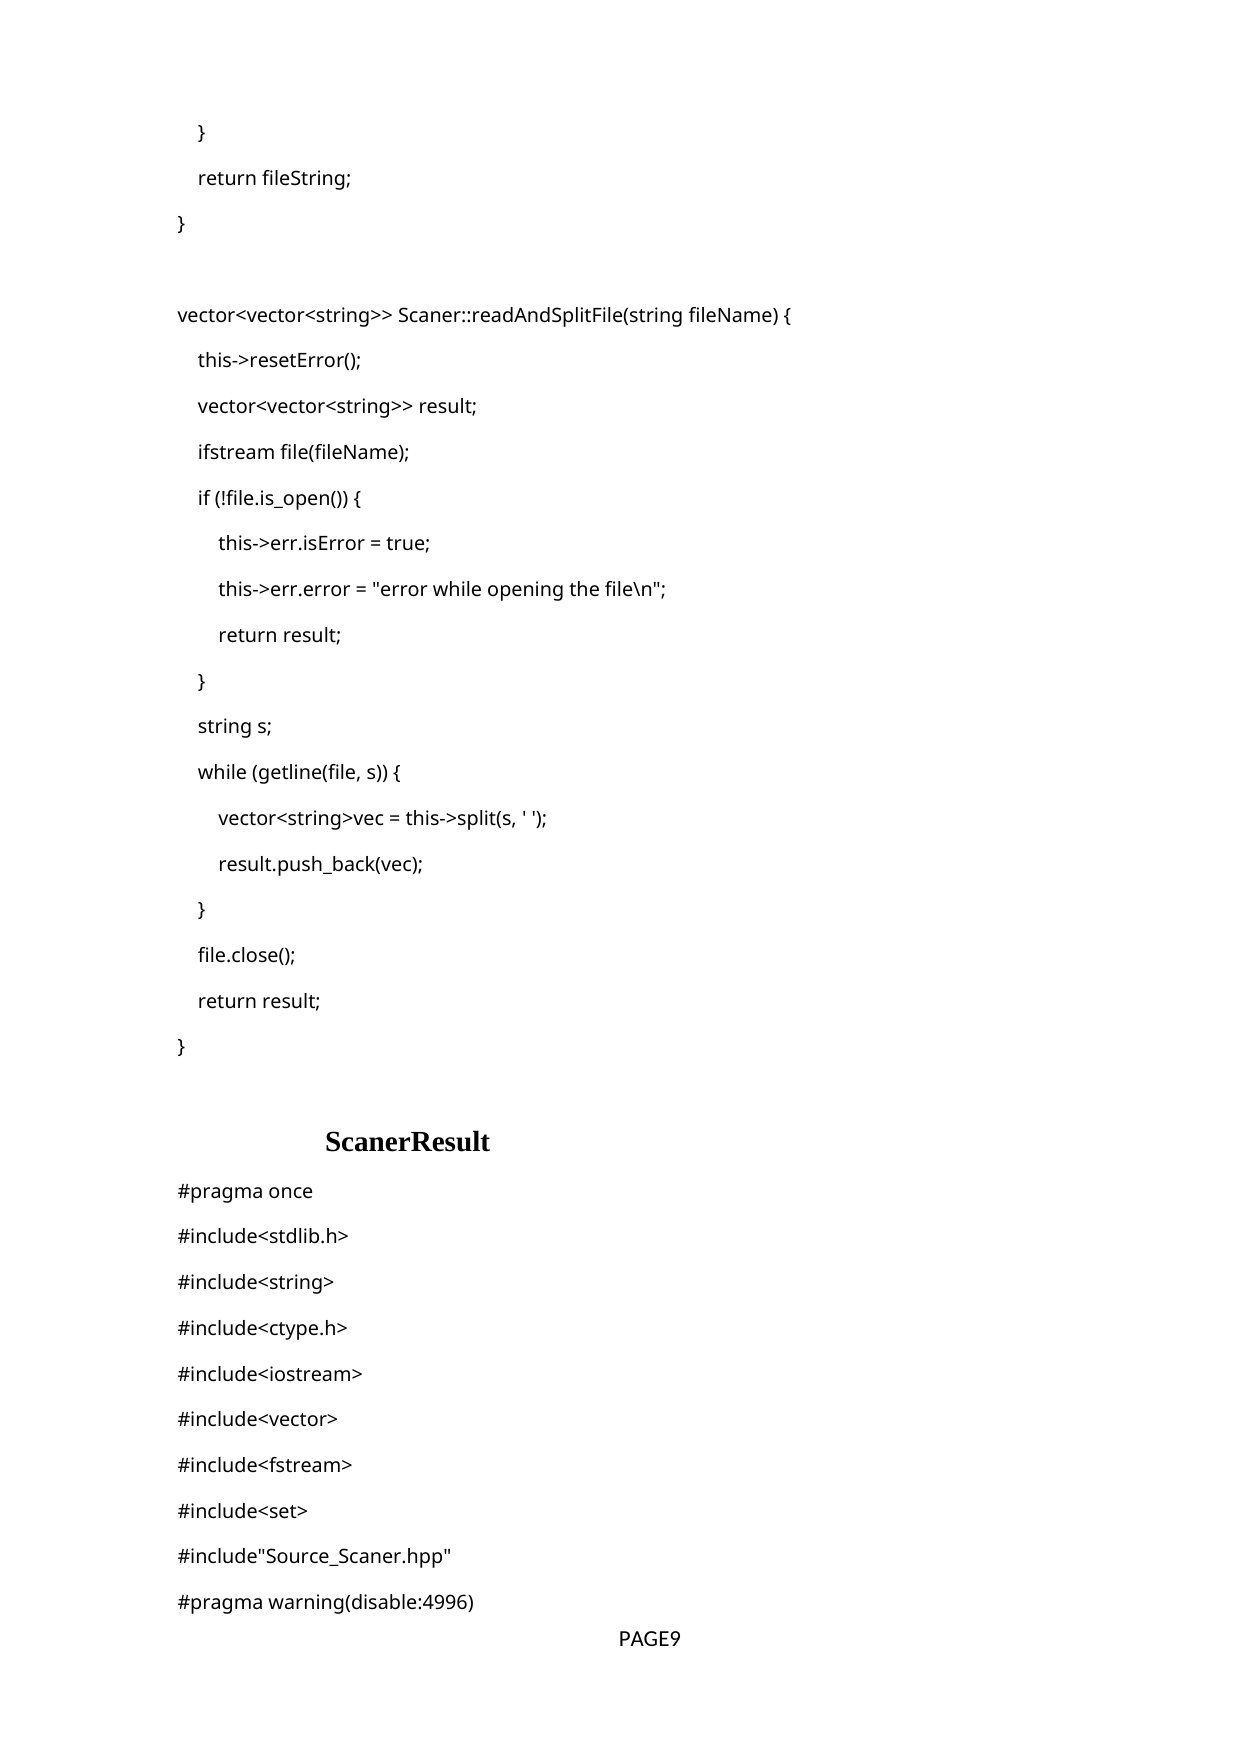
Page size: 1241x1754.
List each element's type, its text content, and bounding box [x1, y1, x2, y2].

text vector<vector<string>> result; [177, 392, 1122, 419]
text } [177, 118, 1122, 145]
text file.close(); [177, 941, 1122, 968]
text return result; [177, 621, 1122, 648]
text #include<stdlib.h> [177, 1223, 1122, 1250]
text #include<ctype.h> [177, 1314, 1122, 1341]
text while (getline(file, s)) { [177, 758, 1122, 785]
text this->resetError(); [177, 347, 1122, 374]
text #include<iostream> [177, 1360, 1122, 1387]
text return result; [177, 987, 1122, 1014]
text #pragma warning(disable:4996) [177, 1588, 1122, 1616]
text this->err.isError = true; [177, 530, 1122, 557]
text ifstream file(fileName); [177, 438, 1122, 465]
text return fileString; [177, 164, 1122, 191]
text } [177, 209, 1122, 237]
text #include<fstream> [177, 1451, 1122, 1478]
text ScanerResult [177, 1124, 1122, 1158]
text } [177, 667, 1122, 694]
text this->err.error = "error while opening the file\n"; [177, 575, 1122, 602]
text #include<set> [177, 1497, 1122, 1524]
text } [177, 896, 1122, 922]
text result.push_back(vec); [177, 850, 1122, 877]
text if (!file.is_open()) { [177, 484, 1122, 511]
text #pragma once [177, 1177, 1122, 1204]
text #include<string> [177, 1268, 1122, 1295]
text } [177, 1033, 1122, 1060]
text #include<vector> [177, 1406, 1122, 1433]
text vector<string>vec = this->split(s, ' '); [177, 804, 1122, 831]
text string s; [177, 713, 1122, 739]
text #include"Source_Scaner.hpp" [177, 1543, 1122, 1570]
text vector<vector<string>> Scaner::readAndSplitFile(string fileName) { [177, 301, 1122, 328]
